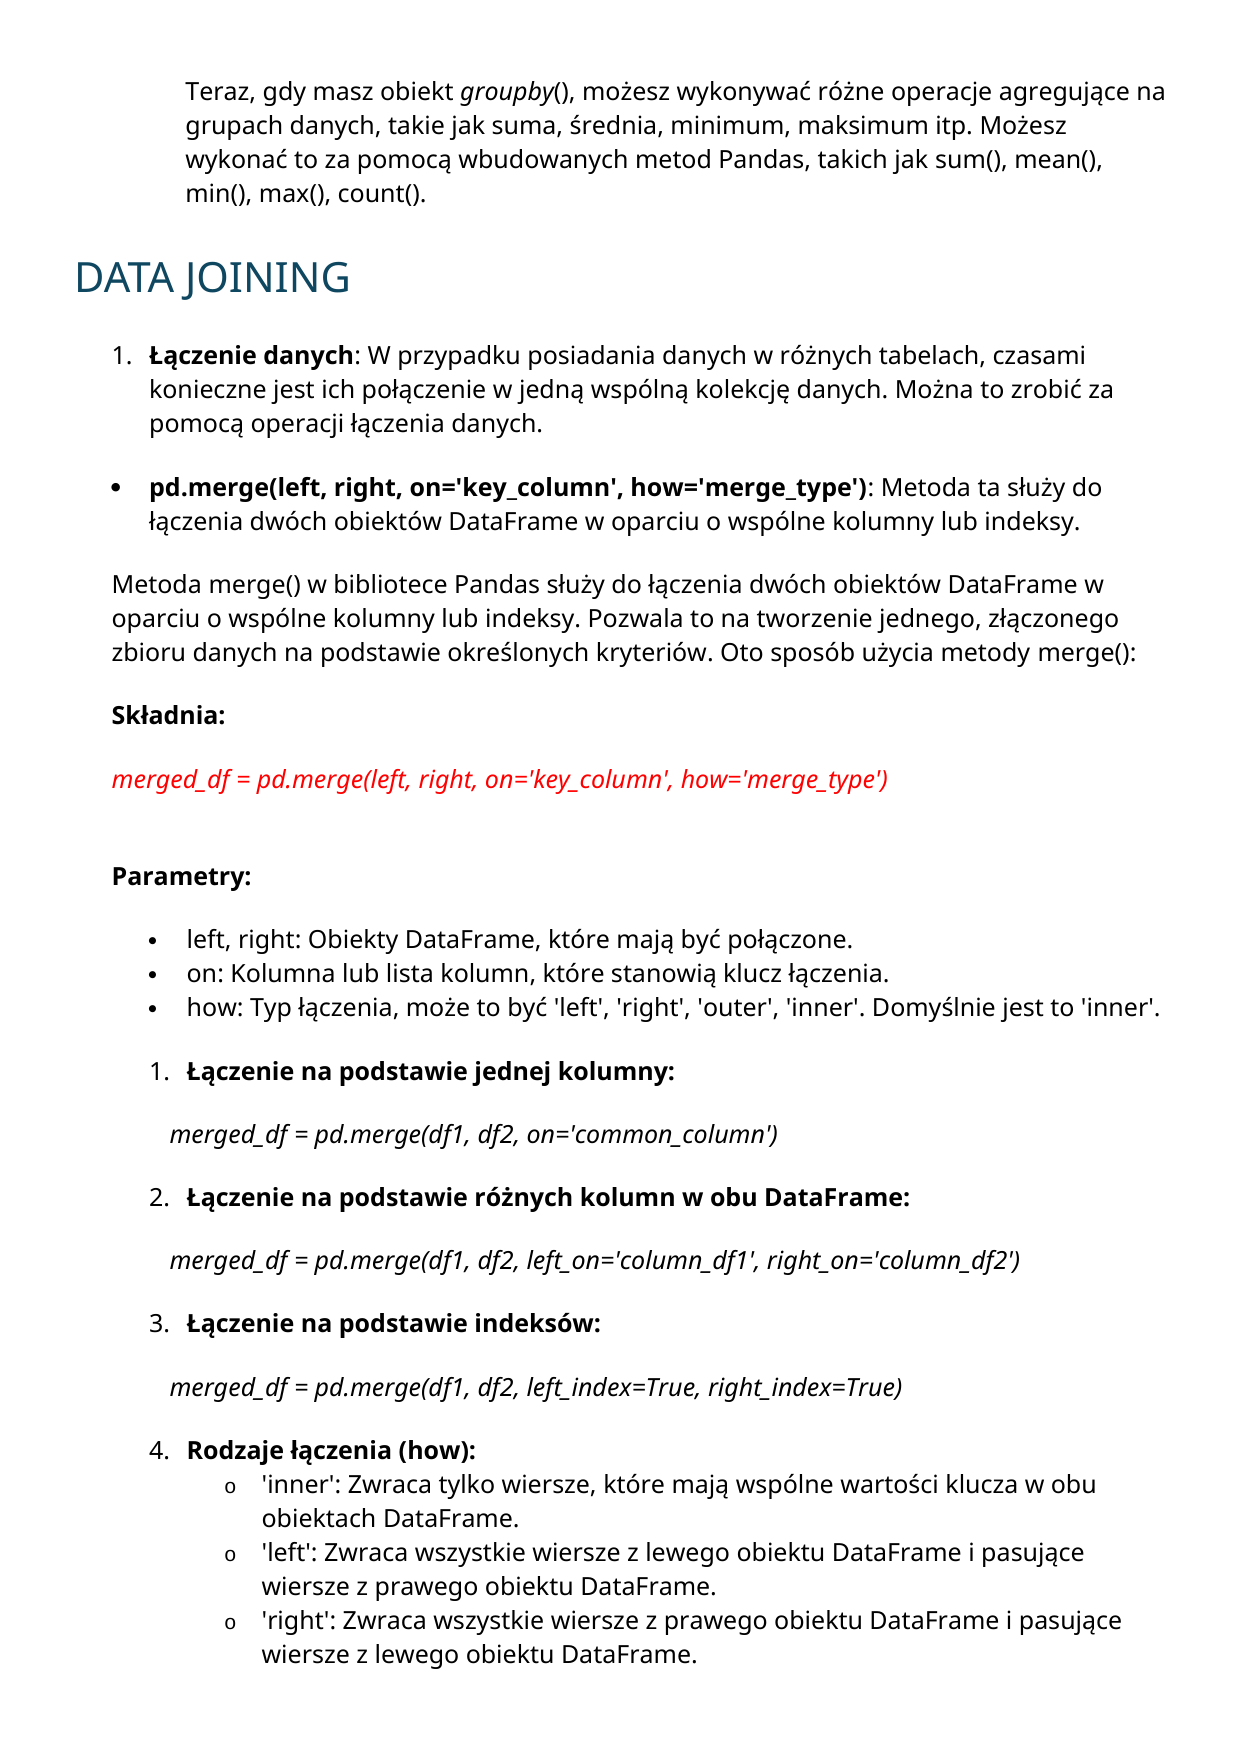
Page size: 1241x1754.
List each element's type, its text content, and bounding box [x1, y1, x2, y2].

text merged_df = pd.merge(df1, df2, left_on='column_df1', right_on='column_df2') [111, 1243, 1167, 1277]
text merged_df = pd.merge(df1, df2, left_index=True, right_index=True) [111, 1369, 1167, 1403]
text Parametry: [111, 824, 1167, 893]
list Łączenie na podstawie różnych kolumn w obu DataFrame: [149, 1179, 1167, 1214]
list how: Typ łączenia, może to być 'left', 'right', 'outer', 'inner'. Domyślnie jest to 'inner'. [149, 990, 1167, 1024]
text merged_df = pd.merge(left, right, on='key_column', how='merge_type') [111, 761, 1167, 795]
subtitle DATA JOINING [74, 248, 1167, 304]
list left, right: Obiekty DataFrame, które mają być połączone. [149, 922, 1167, 956]
list Łączenie na podstawie indeksów: [149, 1306, 1167, 1340]
text Składnia: [111, 698, 1167, 732]
text Metoda merge() w bibliotece Pandas służy do łączenia dwóch obiektów DataFrame w oparciu o wspólne kolumny lub indeksy. Pozwala to na tworzenie jednego, złączonego zbioru danych na podstawie określonych kryteriów. Oto sposób użycia metody merge(): [111, 567, 1167, 669]
list pd.merge(left, right, on='key_column', how='merge_type'): Metoda ta służy do łączenia dwóch obiektów DataFrame w oparciu o wspólne kolumny lub indeksy. [111, 469, 1167, 537]
list Łączenie na podstawie jednej kolumny: [149, 1053, 1167, 1087]
list 'right': Zwraca wszystkie wiersze z prawego obiektu DataFrame i pasujące wiersze z lewego obiektu DataFrame. [224, 1603, 1167, 1671]
text merged_df = pd.merge(df1, df2, on='common_column') [111, 1116, 1167, 1150]
list Łączenie danych: W przypadku posiadania danych w różnych tabelach, czasami konieczne jest ich połączenie w jedną wspólną kolekcję danych. Można to zrobić za pomocą operacji łączenia danych. [111, 338, 1167, 440]
text Teraz, gdy masz obiekt groupby(), możesz wykonywać różne operacje agregujące na grupach danych, takie jak suma, średnia, minimum, maksimum itp. Możesz wykonać to za pomocą wbudowanych metod Pandas, takich jak sum(), mean(), min(), max(), count(). [185, 74, 1167, 210]
list Rodzaje łączenia (how): [149, 1432, 1167, 1467]
list 'inner': Zwraca tylko wiersze, które mają wspólne wartości klucza w obu obiektach DataFrame. [224, 1467, 1167, 1535]
list 'left': Zwraca wszystkie wiersze z lewego obiektu DataFrame i pasujące wiersze z prawego obiektu DataFrame. [224, 1535, 1167, 1603]
list on: Kolumna lub lista kolumn, które stanowią klucz łączenia. [149, 956, 1167, 990]
